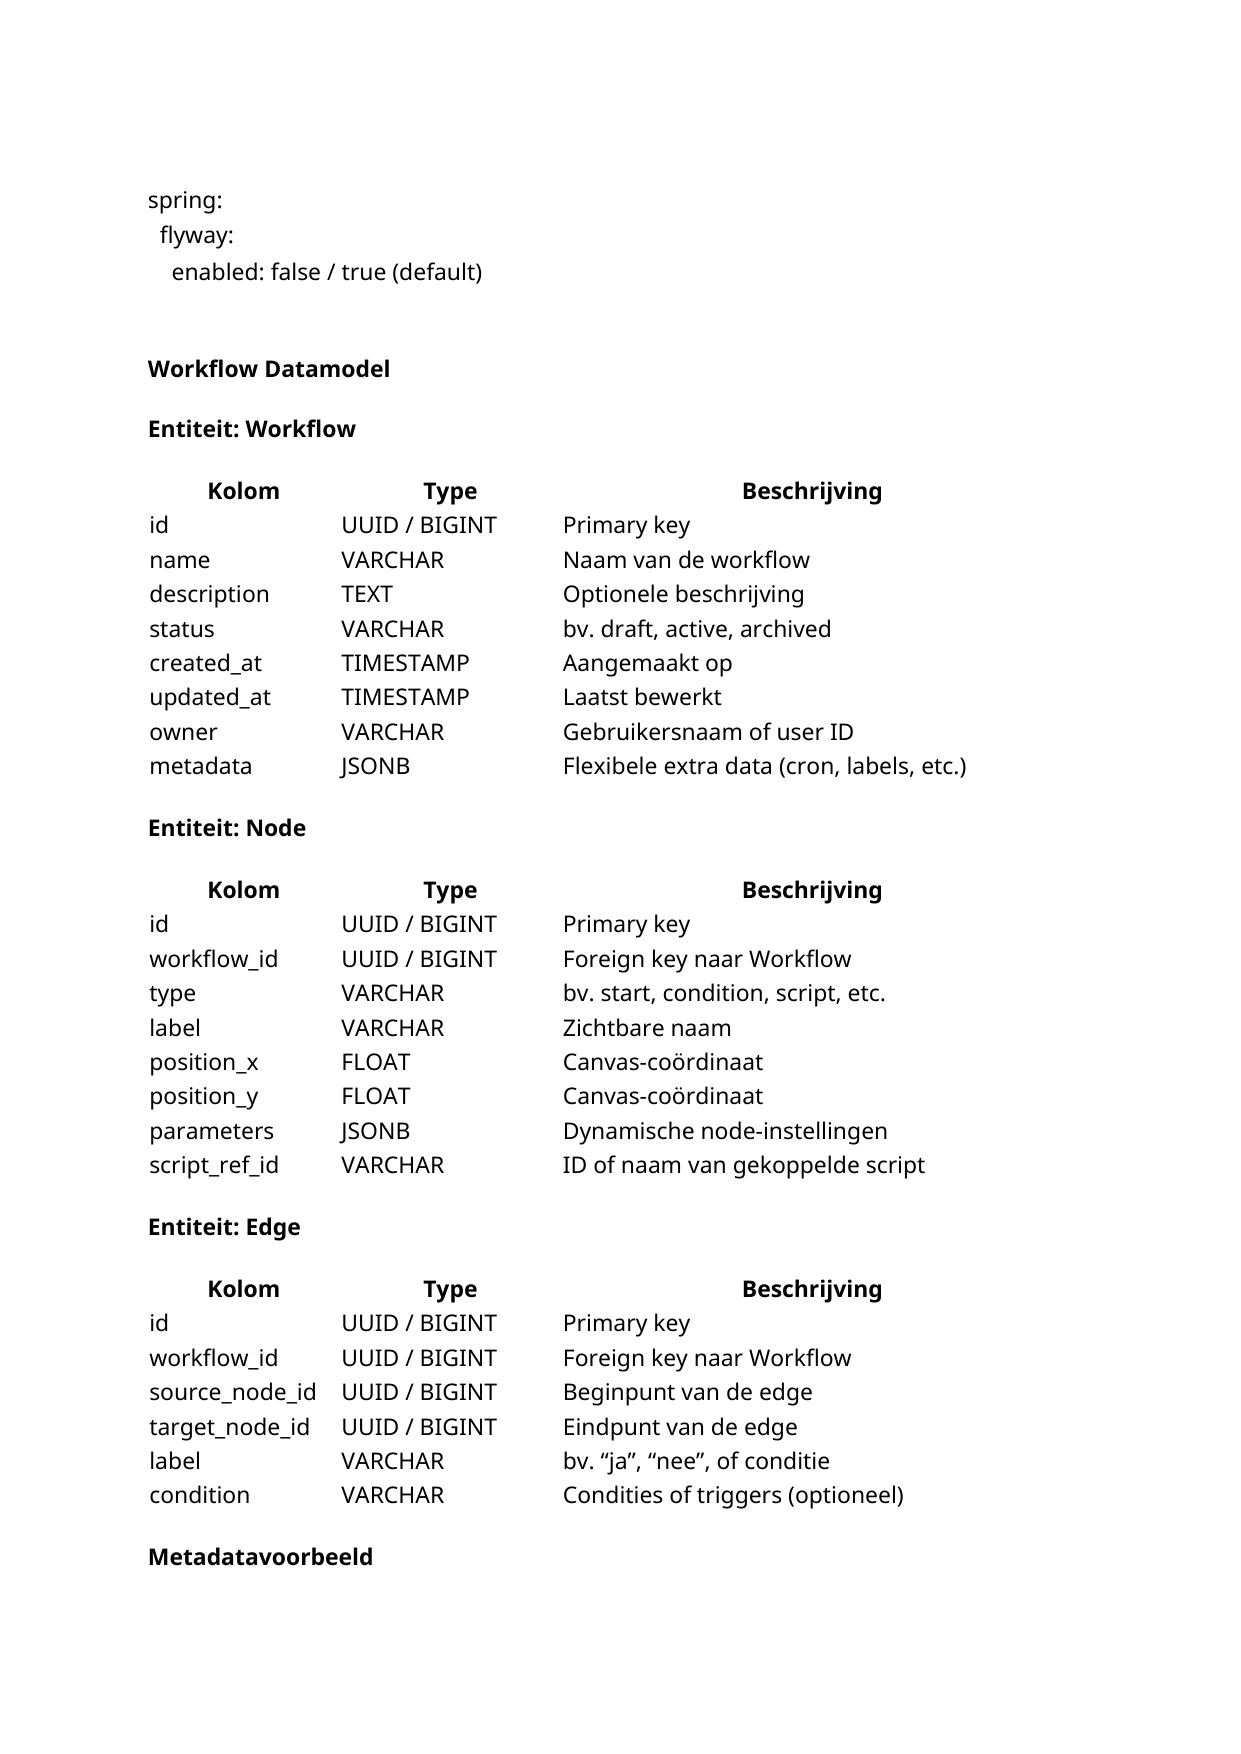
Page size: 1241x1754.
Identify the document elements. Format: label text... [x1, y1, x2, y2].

text Workflow Datamodel [148, 353, 1093, 384]
table_header Beschrijving [561, 474, 1063, 508]
table_header Type [340, 474, 561, 508]
table_cell description [148, 577, 339, 611]
table_header Kolom [148, 474, 339, 508]
table_cell Primary key [561, 508, 1063, 542]
table_cell Dynamische node-instellingen [561, 1113, 1063, 1147]
table_cell TIMESTAMP [340, 680, 561, 714]
table_cell Laatst bewerkt [561, 680, 1063, 714]
table_header Kolom [148, 873, 339, 907]
table_cell id [148, 1306, 339, 1340]
table_header Beschrijving [561, 1271, 1063, 1306]
table_cell FLOAT [340, 1079, 561, 1113]
table_cell Foreign key naar Workflow [561, 1340, 1063, 1374]
table_cell created_at [148, 645, 339, 680]
table_cell script_ref_id [148, 1148, 339, 1182]
table_cell metadata [148, 749, 339, 783]
table_cell Zichtbare naam [561, 1010, 1063, 1044]
table_cell Primary key [561, 1306, 1063, 1340]
table_cell position_y [148, 1079, 339, 1113]
table_cell ID of naam van gekoppelde script [561, 1148, 1063, 1182]
table_cell Aangemaakt op [561, 645, 1063, 680]
table_cell JSONB [340, 1113, 561, 1147]
table_cell Eindpunt van de edge [561, 1409, 1063, 1443]
text Entiteit: Workflow [148, 413, 1093, 444]
table_cell VARCHAR [340, 1478, 561, 1512]
table_cell VARCHAR [340, 1443, 561, 1478]
table_cell updated_at [148, 680, 339, 714]
table_cell TEXT [340, 577, 561, 611]
table_cell Foreign key naar Workflow [561, 941, 1063, 976]
table_cell Primary key [561, 907, 1063, 941]
table_cell UUID / BIGINT [340, 907, 561, 941]
table_header Kolom [148, 1271, 339, 1306]
table_header Beschrijving [561, 873, 1063, 907]
table_cell TIMESTAMP [340, 645, 561, 680]
table_cell JSONB [340, 749, 561, 783]
table_cell id [148, 508, 339, 542]
table_cell bv. draft, active, archived [561, 611, 1063, 645]
table_cell Flexibele extra data (cron, labels, etc.) [561, 749, 1063, 783]
table_cell name [148, 542, 339, 577]
table_cell label [148, 1010, 339, 1044]
table_cell VARCHAR [340, 714, 561, 748]
table_header Type [340, 1271, 561, 1306]
table_cell UUID / BIGINT [340, 1375, 561, 1409]
table_cell type [148, 976, 339, 1010]
table_cell source_node_id [148, 1375, 339, 1409]
table_cell Canvas-coördinaat [561, 1044, 1063, 1079]
table_cell UUID / BIGINT [340, 508, 561, 542]
table_cell Beginpunt van de edge [561, 1375, 1063, 1409]
table_cell Gebruikersnaam of user ID [561, 714, 1063, 748]
text Entiteit: Edge [148, 1211, 1093, 1242]
text Metadatavoorbeeld [148, 1541, 1093, 1572]
table_cell bv. start, condition, script, etc. [561, 976, 1063, 1010]
table_cell UUID / BIGINT [340, 1306, 561, 1340]
text flyway: [148, 219, 1093, 251]
table_cell Optionele beschrijving [561, 577, 1063, 611]
table_cell UUID / BIGINT [340, 1340, 561, 1374]
table_cell condition [148, 1478, 339, 1512]
table_cell position_x [148, 1044, 339, 1079]
table_cell VARCHAR [340, 611, 561, 645]
table_cell id [148, 907, 339, 941]
table_cell owner [148, 714, 339, 748]
table_cell Canvas-coördinaat [561, 1079, 1063, 1113]
text Entiteit: Node [148, 812, 1093, 843]
table_cell UUID / BIGINT [340, 941, 561, 976]
table_cell VARCHAR [340, 542, 561, 577]
table_cell status [148, 611, 339, 645]
table_cell target_node_id [148, 1409, 339, 1443]
text enabled: false / true (default) [148, 255, 1093, 287]
table_cell Naam van de workflow [561, 542, 1063, 577]
table_cell FLOAT [340, 1044, 561, 1079]
text spring: [148, 183, 1093, 215]
table_cell Condities of triggers (optioneel) [561, 1478, 1063, 1512]
table_cell UUID / BIGINT [340, 1409, 561, 1443]
table_cell parameters [148, 1113, 339, 1147]
table_cell label [148, 1443, 339, 1478]
table_cell bv. “ja”, “nee”, of conditie [561, 1443, 1063, 1478]
table_cell VARCHAR [340, 1148, 561, 1182]
table_header Type [340, 873, 561, 907]
table_cell VARCHAR [340, 976, 561, 1010]
table_cell VARCHAR [340, 1010, 561, 1044]
table_cell workflow_id [148, 1340, 339, 1374]
table_cell workflow_id [148, 941, 339, 976]
